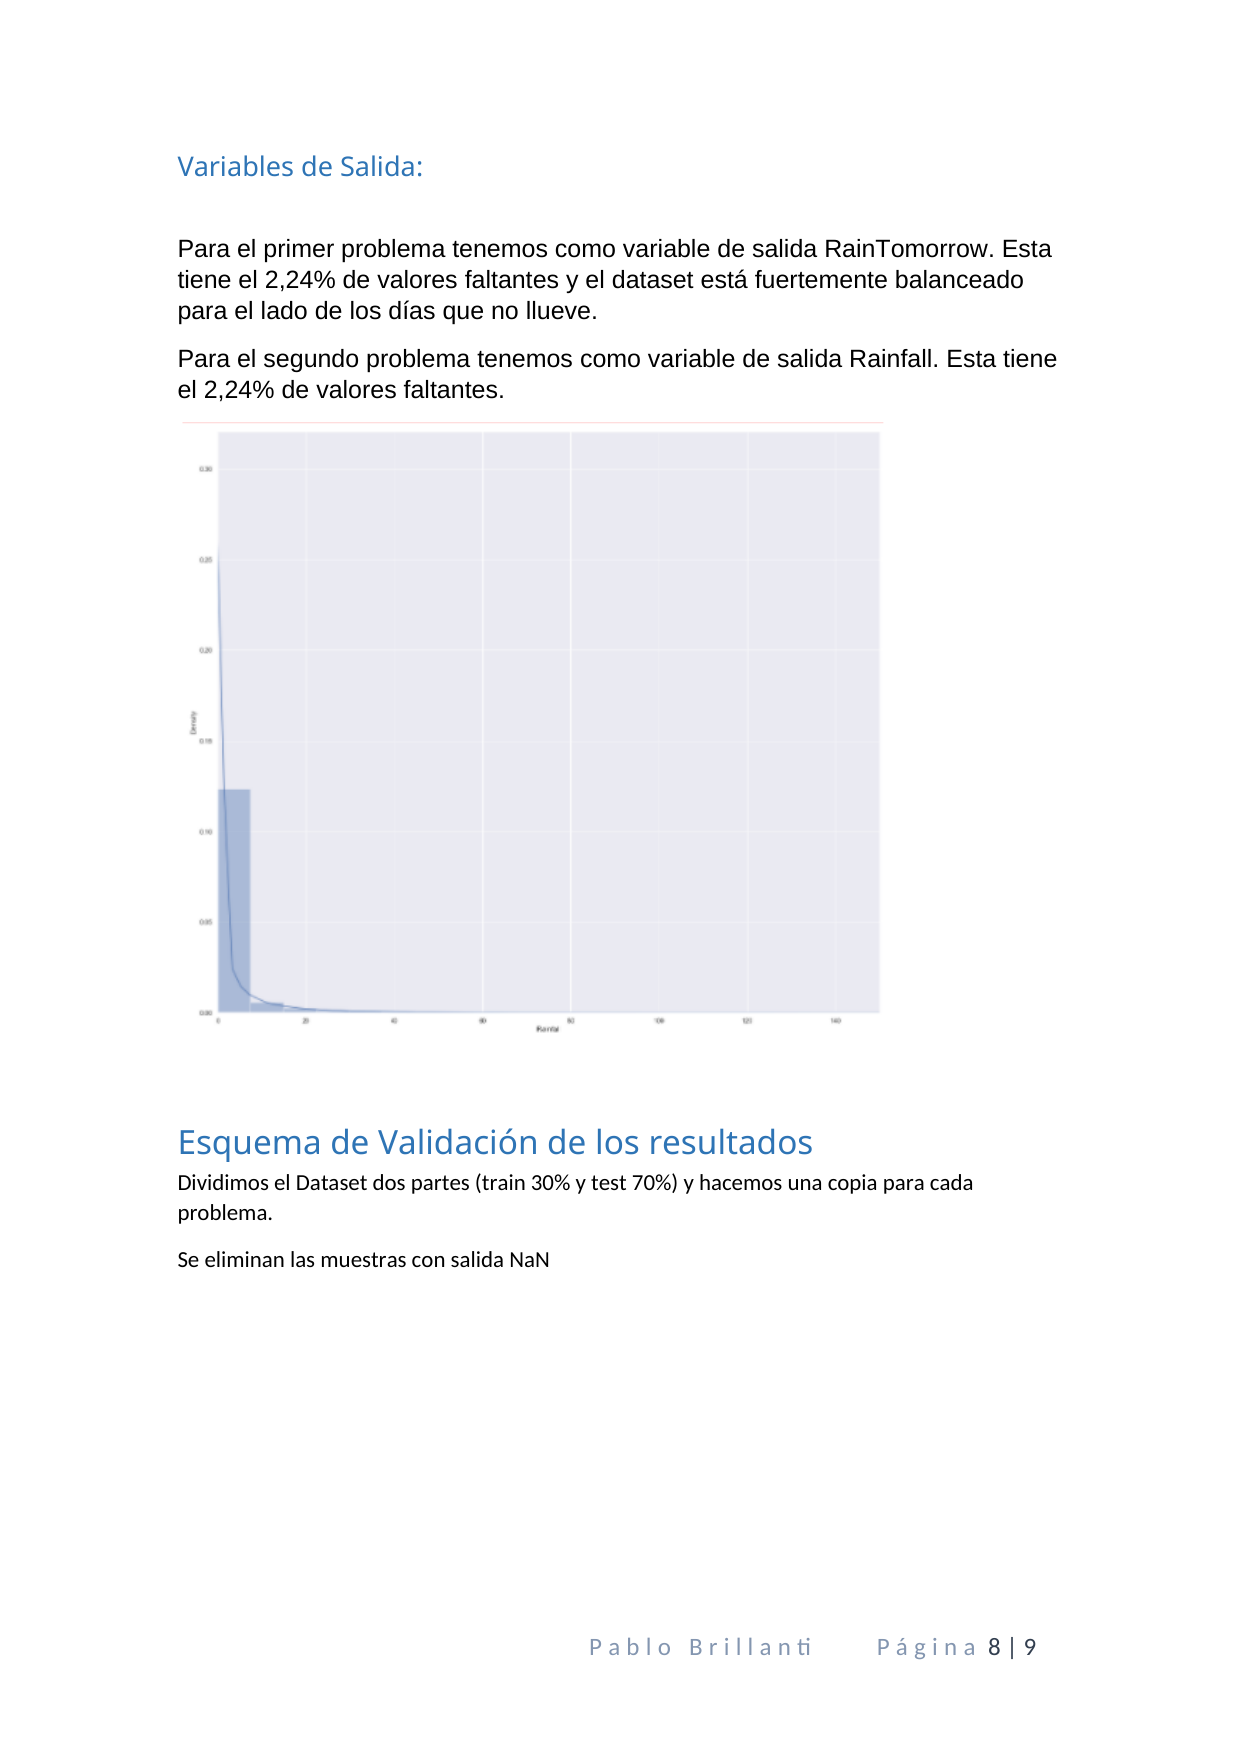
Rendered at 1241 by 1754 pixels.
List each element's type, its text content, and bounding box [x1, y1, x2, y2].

text Dividimos el Dataset dos partes (train 30% y test 70%) y hacemos una copia para cada problema. [177, 1168, 1063, 1226]
subtitle Esquema de Validación de los resultados [177, 1119, 1063, 1164]
picture [177, 422, 884, 1044]
text Para el segundo problema tenemos como variable de salida Rainfall. Esta tiene el 2,24% de valores faltantes. [177, 344, 1063, 404]
subtitle Variables de Salida: [177, 148, 1063, 184]
text Se eliminan las muestras con salida NaN [177, 1245, 1063, 1273]
text Para el primer problema tenemos como variable de salida RainTomorrow. Esta tiene el 2,24% de valores faltantes y el dataset está fuertemente balanceado para el lado de los días que no llueve. [177, 234, 1063, 325]
